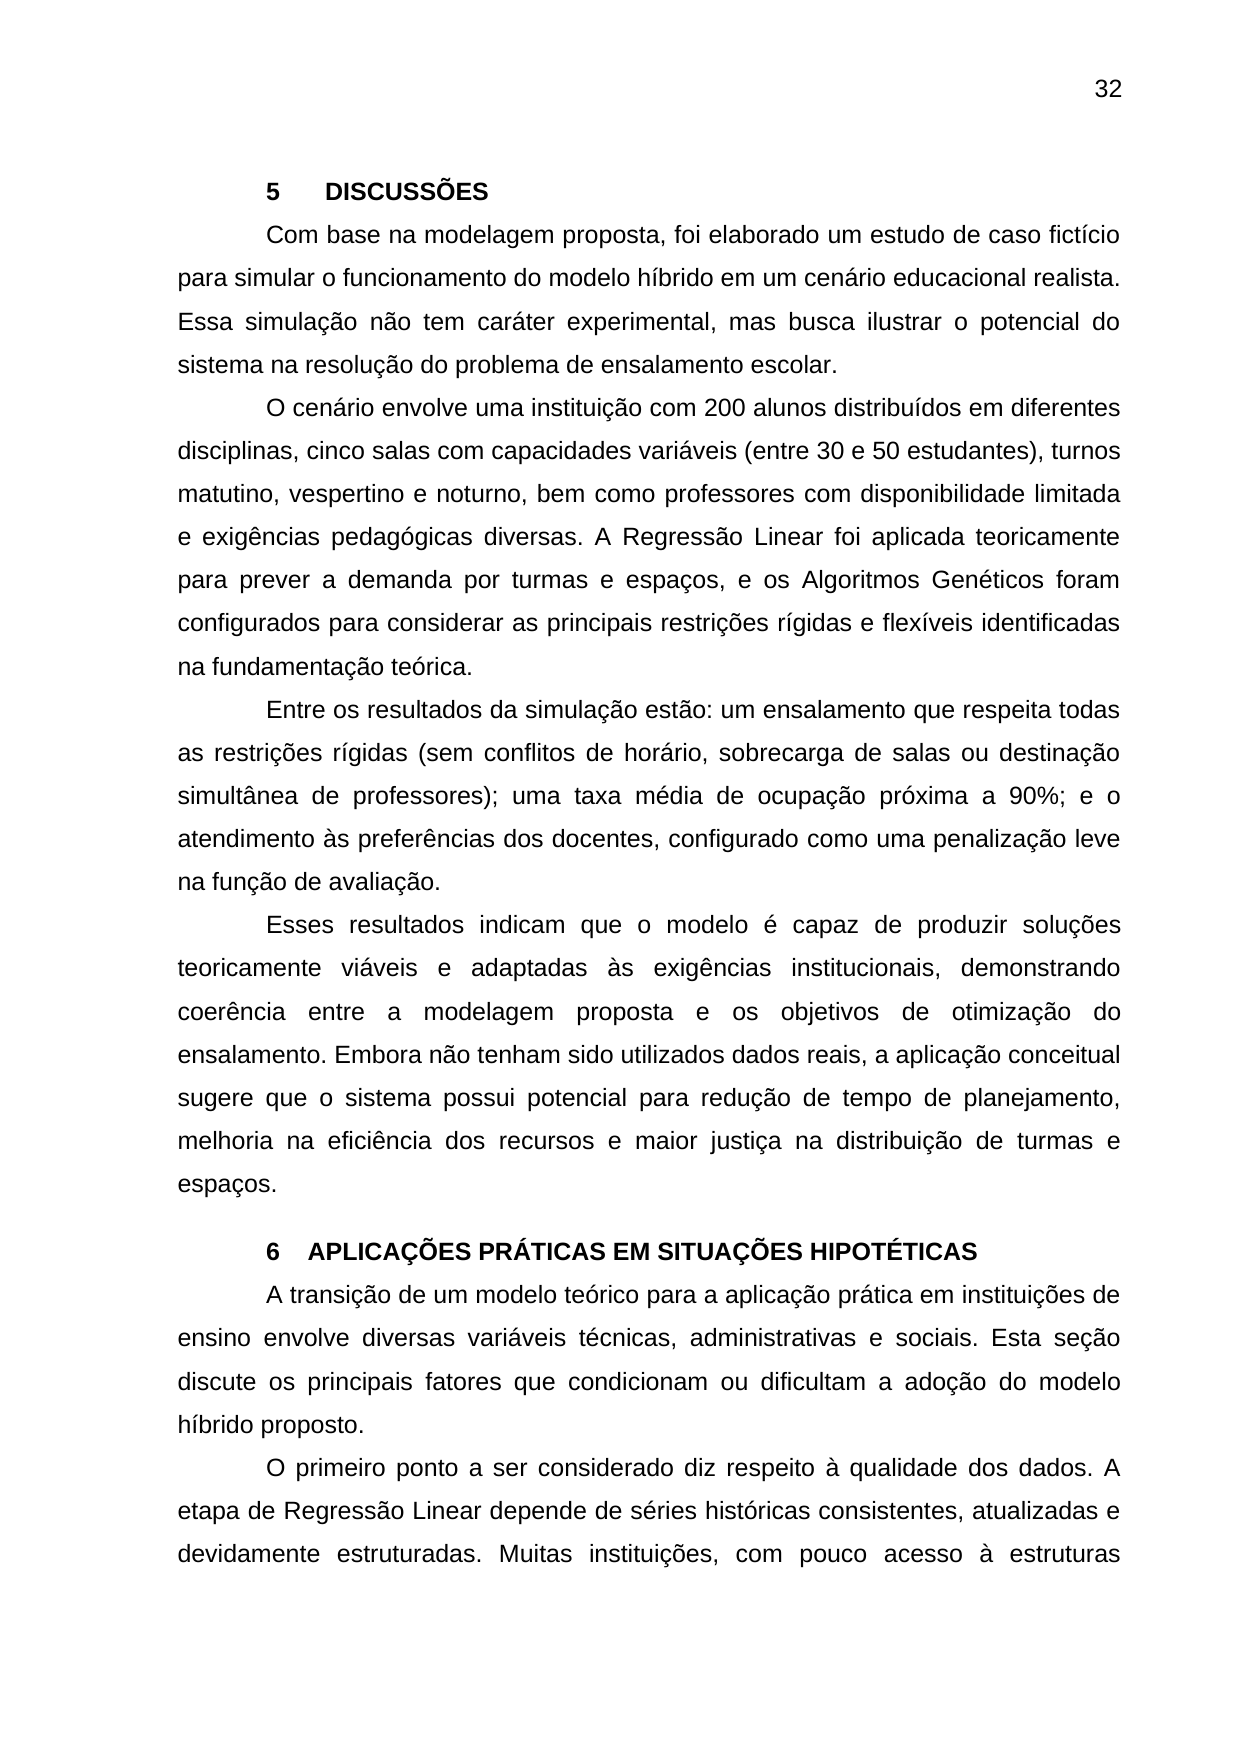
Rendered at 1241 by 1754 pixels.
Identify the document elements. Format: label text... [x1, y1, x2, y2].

text Esses resultados indicam que o modelo é capaz de produzir soluções teoricamente viáveis e adaptadas às exigências institucionais, demonstrando coerência entre a modelagem proposta e os objetivos de otimização do ensalamento. Embora não tenham sido utilizados dados reais, a aplicação conceitual sugere que o sistema possui potencial para redução de tempo de planejamento, melhoria na eficiência dos recursos e maior justiça na distribuição de turmas e espaços. [177, 910, 1122, 1198]
list 6 APLICAÇÕES PRÁTICAS EM SITUAÇÕES HIPOTÉTICAS [266, 1237, 1122, 1266]
text Com base na modelagem proposta, foi elaborado um estudo de caso fictício para simular o funcionamento do modelo híbrido em um cenário educacional realista. Essa simulação não tem caráter experimental, mas busca ilustrar o potencial do sistema na resolução do problema de ensalamento escolar. [177, 220, 1122, 378]
text Entre os resultados da simulação estão: um ensalamento que respeita todas as restrições rígidas (sem conflitos de horário, sobrecarga de salas ou destinação simultânea de professores); uma taxa média de ocupação próxima a 90%; e o atendimento às preferências dos docentes, configurado como uma penalização leve na função de avaliação. [177, 695, 1122, 896]
text O cenário envolve uma instituição com 200 alunos distribuídos em diferentes disciplinas, cinco salas com capacidades variáveis (entre 30 e 50 estudantes), turnos matutino, vespertino e noturno, bem como professores com disponibilidade limitada e exigências pedagógicas diversas. A Regressão Linear foi aplicada teoricamente para prever a demanda por turmas e espaços, e os Algoritmos Genéticos foram configurados para considerar as principais restrições rígidas e flexíveis identificadas na fundamentação teórica. [177, 393, 1122, 680]
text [177, 1453, 1122, 1568]
text A transição de um modelo teórico para a aplicação prática em instituições de ensino envolve diversas variáveis técnicas, administrativas e sociais. Esta seção discute os principais fatores que condicionam ou dificultam a adoção do modelo híbrido proposto. [177, 1280, 1122, 1438]
text Discussões [177, 177, 1122, 206]
